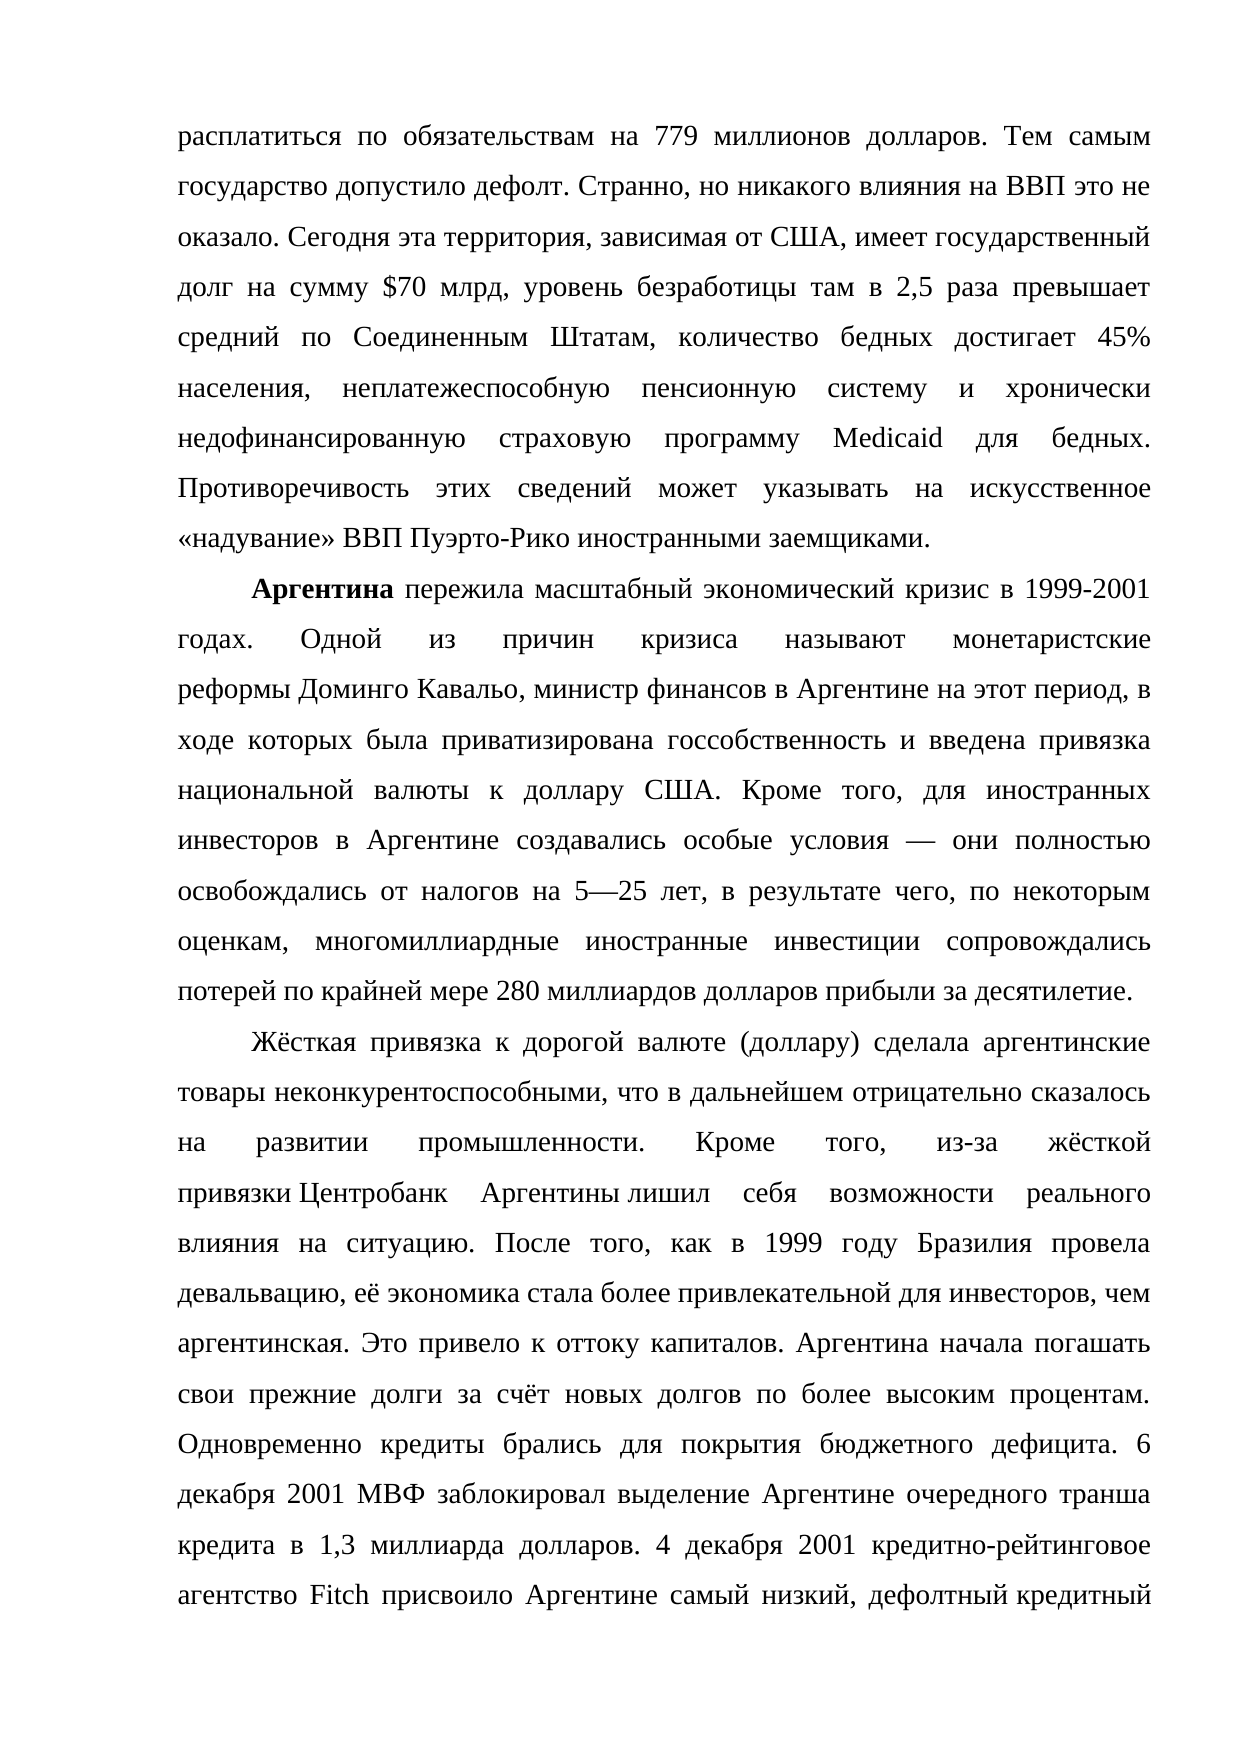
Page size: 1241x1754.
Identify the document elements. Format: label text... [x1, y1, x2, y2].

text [177, 118, 1152, 554]
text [177, 1024, 1152, 1611]
text Аргентина пережила масштабный экономический кризис в 1999-2001 годах. Одной из причин кризиса называют монетаристские реформы Доминго Кавальо, министр финансов в Аргентине на этот период, в ходе которых была приватизирована госсобственность и введена привязка национальной валюты к доллару США. Кроме того, для иностранных инвесторов в Аргентине создавались особые условия — они полностью освобождались от налогов на 5—25 лет, в результате чего, по некоторым оценкам, многомиллиардные иностранные инвестиции сопровождались потерей по крайней мере 280 миллиардов долларов прибыли за десятилетие. [177, 571, 1152, 1007]
